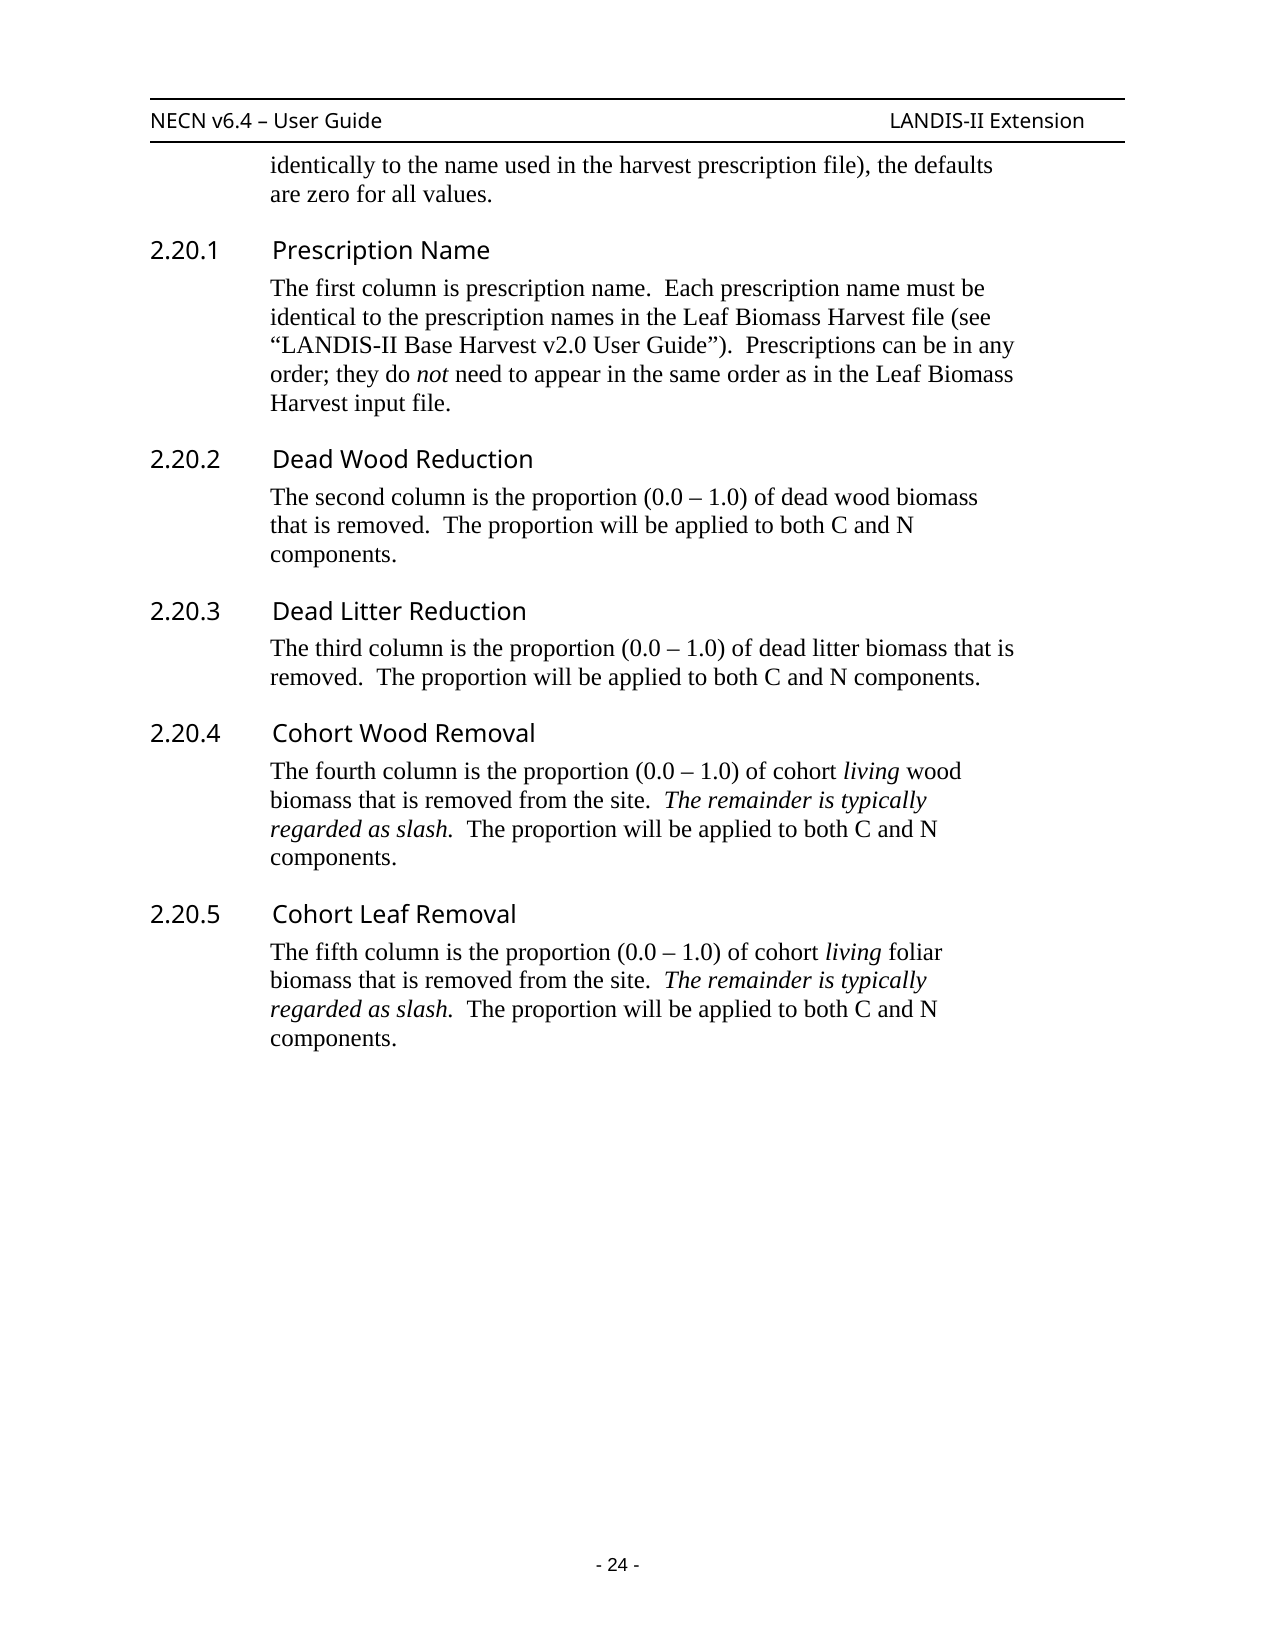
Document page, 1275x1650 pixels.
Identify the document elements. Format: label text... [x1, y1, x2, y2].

subtitle Prescription Name [150, 232, 1125, 267]
text The fourth column is the proportion (0.0 – 1.0) of cohort living wood biomass that is removed from the site. The remainder is typically regarded as slash. The proportion will be applied to both C and N components. [270, 756, 1020, 871]
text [270, 150, 1020, 207]
subtitle Dead Litter Reduction [150, 593, 1125, 627]
subtitle Dead Wood Reduction [150, 442, 1125, 476]
text The second column is the proportion (0.0 – 1.0) of dead wood biomass that is removed. The proportion will be applied to both C and N components. [270, 482, 1020, 568]
subtitle Cohort Leaf Removal [150, 896, 1125, 930]
text The fifth column is the proportion (0.0 – 1.0) of cohort living foliar biomass that is removed from the site. The remainder is typically regarded as slash. The proportion will be applied to both C and N components. [270, 937, 1020, 1052]
subtitle Cohort Wood Removal [150, 716, 1125, 750]
text The third column is the proportion (0.0 – 1.0) of dead litter biomass that is removed. The proportion will be applied to both C and N components. [270, 633, 1020, 691]
text The first column is prescription name. Each prescription name must be identical to the prescription names in the Leaf Biomass Harvest file (see “LANDIS-II Base Harvest v2.0 User Guide”). Prescriptions can be in any order; they do not need to appear in the same order as in the Leaf Biomass Harvest input file. [270, 273, 1020, 417]
